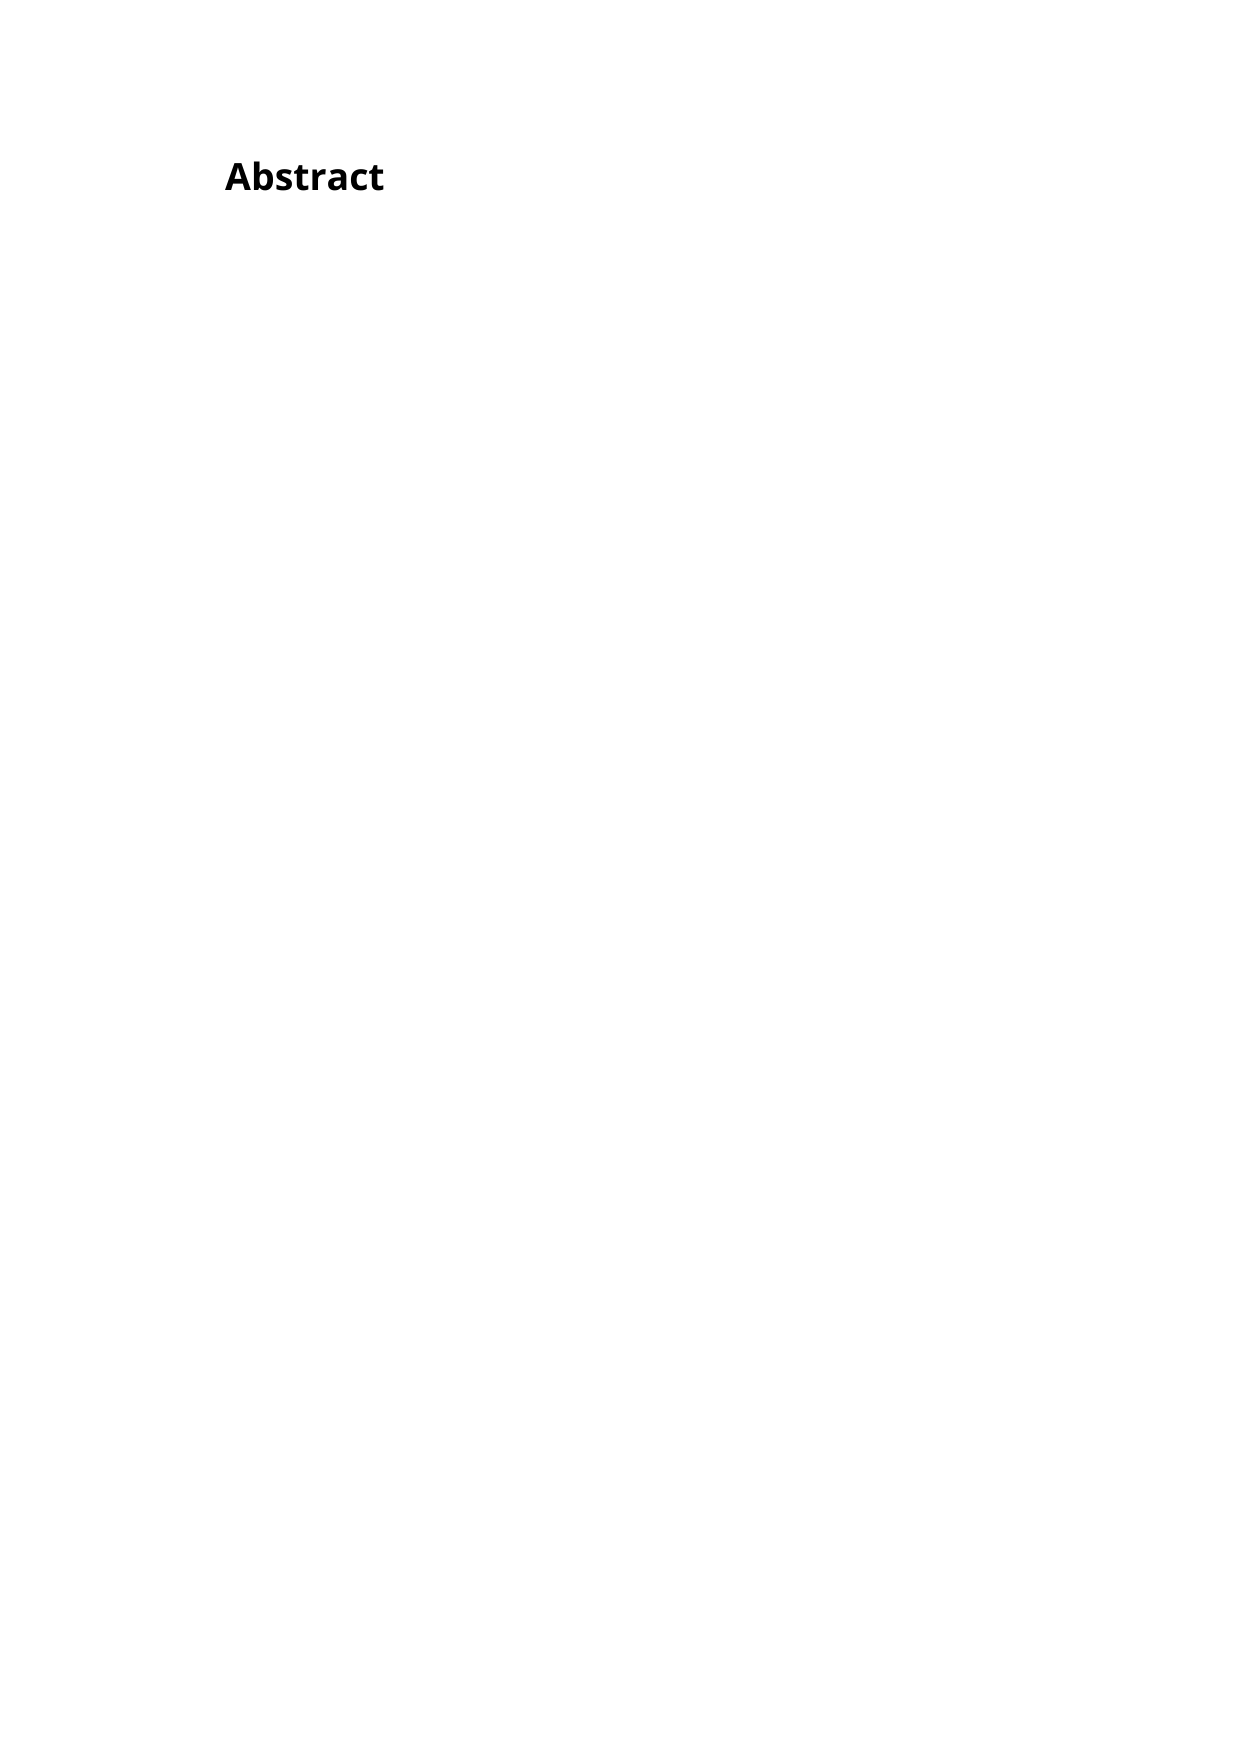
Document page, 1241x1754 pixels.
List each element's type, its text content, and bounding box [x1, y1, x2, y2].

list Abstract [225, 150, 1090, 201]
